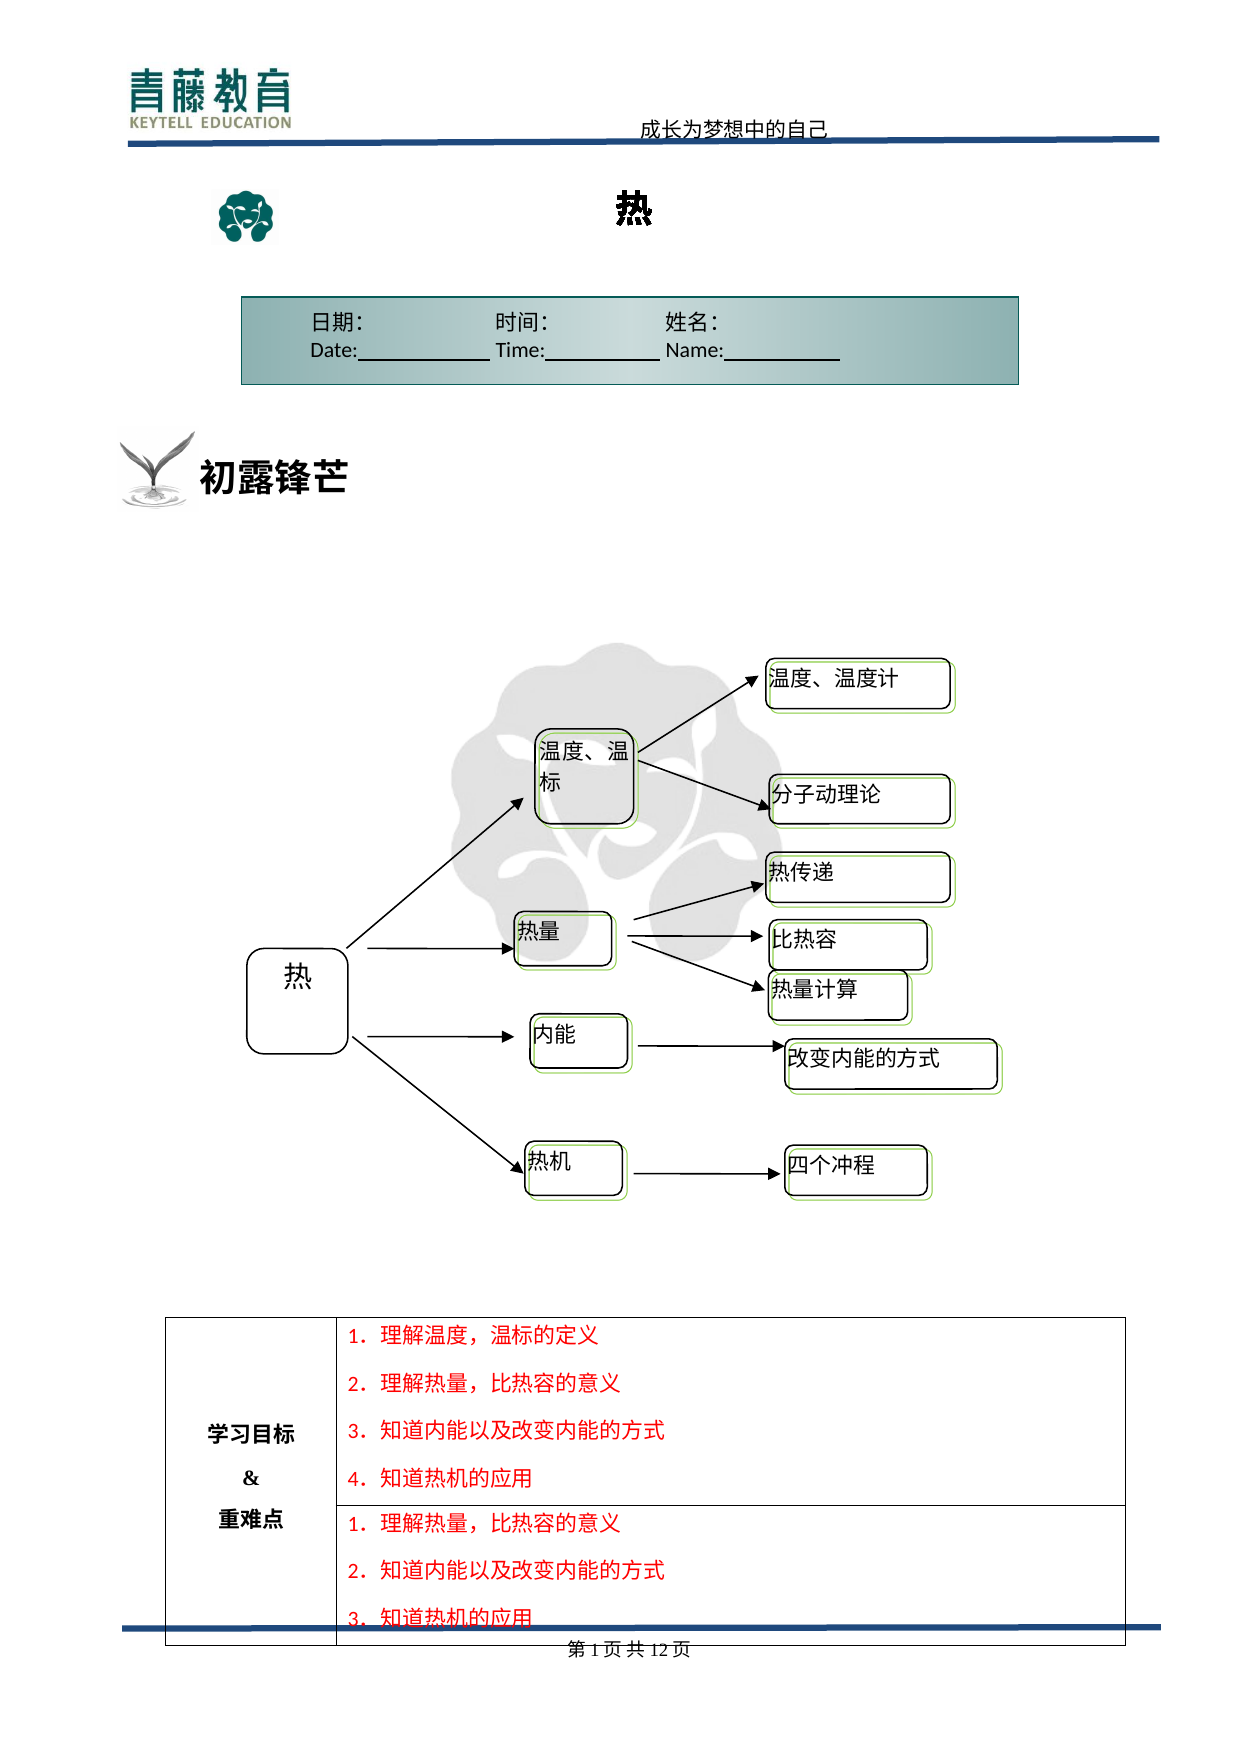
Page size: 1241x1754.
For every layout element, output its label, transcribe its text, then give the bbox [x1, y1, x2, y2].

table_header 学习目标 & 重难点 [166, 1318, 336, 1645]
title 初露锋芒 [117, 426, 1159, 524]
picture [113, 51, 303, 134]
table_header 1．理解温度，温标的定义 2．理解热量，比热容的意义 3．知道内能以及改变内能的方式 4．知道热机的应用 [337, 1318, 1125, 1505]
table_cell 1．理解热量，比热容的意义 2．知道内能以及改变内能的方式 3．知道热机的应用 [337, 1506, 1125, 1645]
